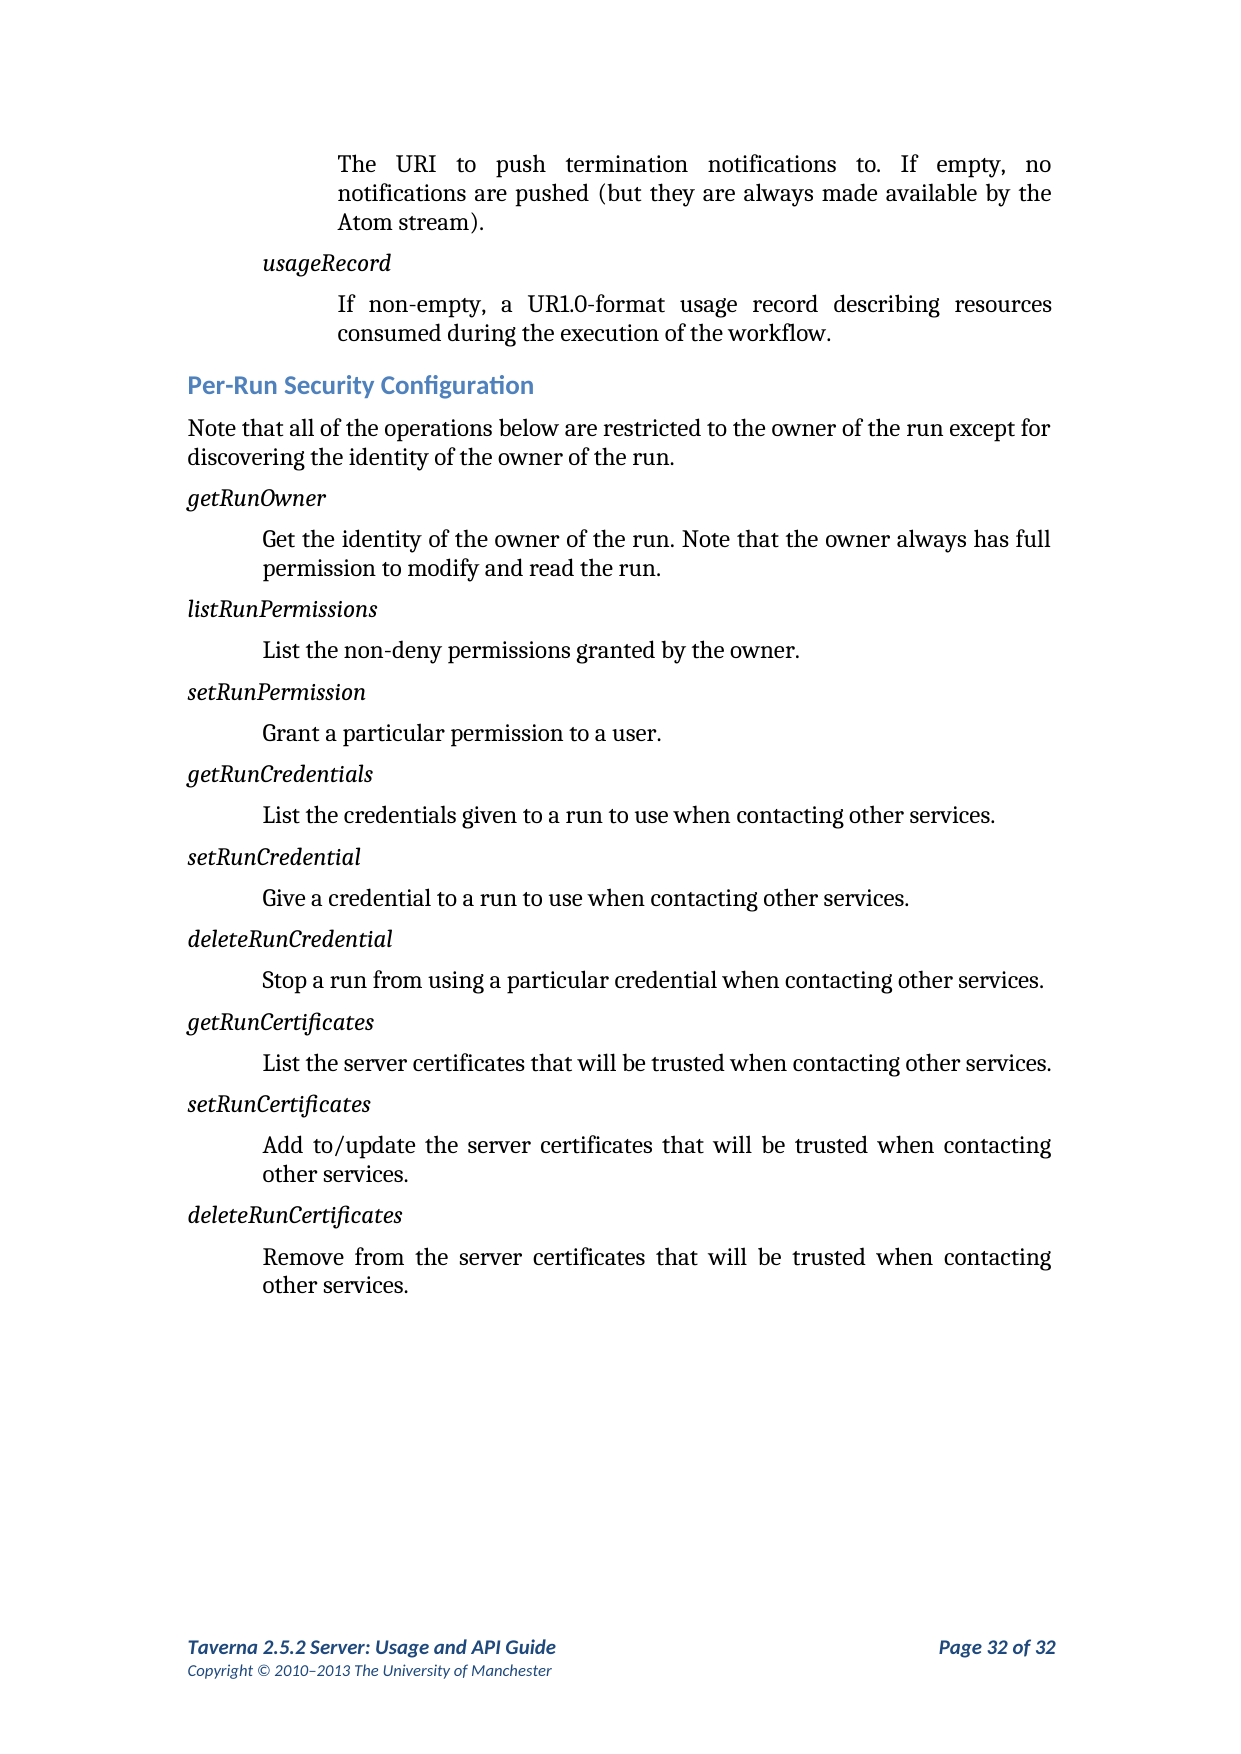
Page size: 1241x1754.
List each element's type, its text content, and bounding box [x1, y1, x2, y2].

text Give a credential to a run to use when contacting other services. [262, 884, 1053, 913]
text setRunCertificates [187, 1090, 1053, 1119]
text List the credentials given to a run to use when contacting other services. [262, 801, 1053, 830]
text Add to/update the server certificates that will be trusted when contacting other services. [262, 1131, 1053, 1189]
text getRunOwner [187, 484, 1053, 513]
text Grant a particular permission to a user. [262, 719, 1053, 748]
text List the non-deny permissions granted by the owner. [262, 636, 1053, 665]
text Remove from the server certificates that will be trusted when contacting other services. [262, 1243, 1053, 1300]
text If non-empty, a UR1.0-format usage record describing resources consumed during the execution of the workflow. [337, 290, 1053, 347]
text setRunPermission [187, 678, 1053, 706]
text deleteRunCertificates [187, 1201, 1053, 1230]
text getRunCredentials [187, 760, 1053, 789]
text List the server certificates that will be trusted when contacting other services. [262, 1049, 1053, 1078]
text setRunCredential [187, 843, 1053, 871]
text usageRecord [262, 249, 1053, 277]
text deleteRunCredential [187, 925, 1053, 954]
subtitle Per-Run Security Configuration [187, 368, 1053, 401]
text Note that all of the operations below are restricted to the owner of the run except for discovering the identity of the owner of the run. [187, 414, 1053, 471]
text getRunCertificates [187, 1008, 1053, 1036]
text listRunPermissions [187, 595, 1053, 624]
text The URI to push termination notifications to. If empty, no notifications are pushed (but they are always made available by the Atom stream). [337, 150, 1053, 236]
text Get the identity of the owner of the run. Note that the owner always has full permission to modify and read the run. [262, 525, 1053, 583]
text Stop a run from using a particular credential when contacting other services. [262, 966, 1053, 995]
